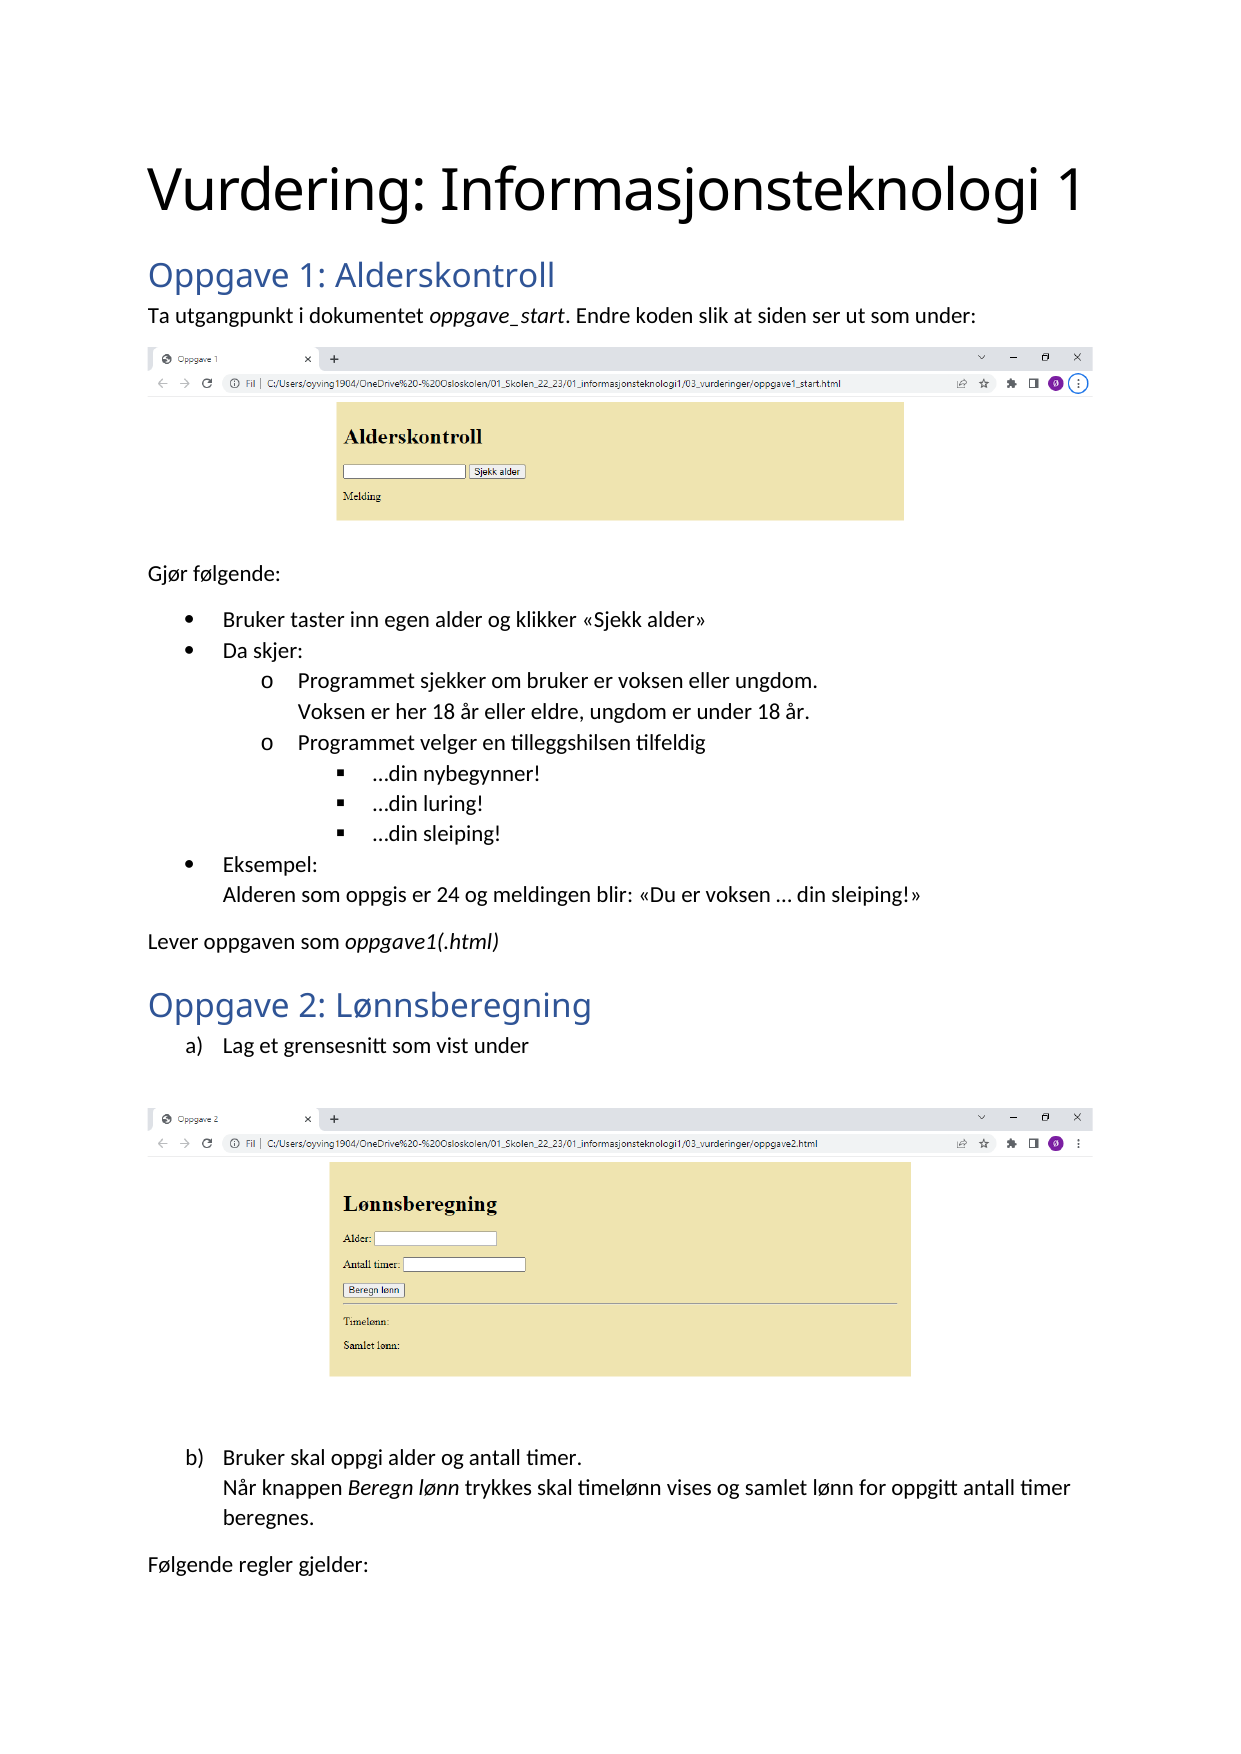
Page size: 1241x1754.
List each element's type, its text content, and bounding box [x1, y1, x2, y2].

subtitle Oppgave 2: Lønnsberegning [148, 982, 1093, 1027]
subtitle Oppgave 1: Alderskontroll [148, 252, 1093, 297]
list …din nybegynner! [335, 759, 1093, 787]
text Gjør følgende: [148, 559, 1093, 587]
picture [147, 1108, 1093, 1394]
list Bruker skal oppgi alder og antall timer. Når knappen Beregn lønn trykkes skal timelønn vises og samlet lønn for oppgitt antall timer beregnes. [185, 1443, 1093, 1531]
text Ta utgangpunkt i dokumentet oppgave_start. Endre koden slik at siden ser ut som under: [148, 301, 1093, 329]
list Programmet velger en tilleggshilsen tilfeldig [260, 728, 1093, 757]
list Programmet sjekker om bruker er voksen eller ungdom. Voksen er her 18 år eller eldre, ungdom er under 18 år. [260, 666, 1093, 725]
list Eksempel: Alderen som oppgis er 24 og meldingen blir: «Du er voksen … din sleiping!» [185, 850, 1093, 908]
list …din luring! [335, 789, 1093, 817]
list …din sleiping! [335, 819, 1093, 847]
list Bruker taster inn egen alder og klikker «Sjekk alder» [185, 606, 1093, 634]
list Lag et grensesnitt som vist under [185, 1031, 1093, 1059]
text Lever oppgaven som oppgave1(.html) [148, 927, 1093, 955]
picture [147, 347, 1093, 540]
list Da skjer: [185, 636, 1093, 664]
title Vurdering: Informasjonsteknologi 1 [148, 148, 1093, 227]
text Følgende regler gjelder: [148, 1550, 1093, 1578]
